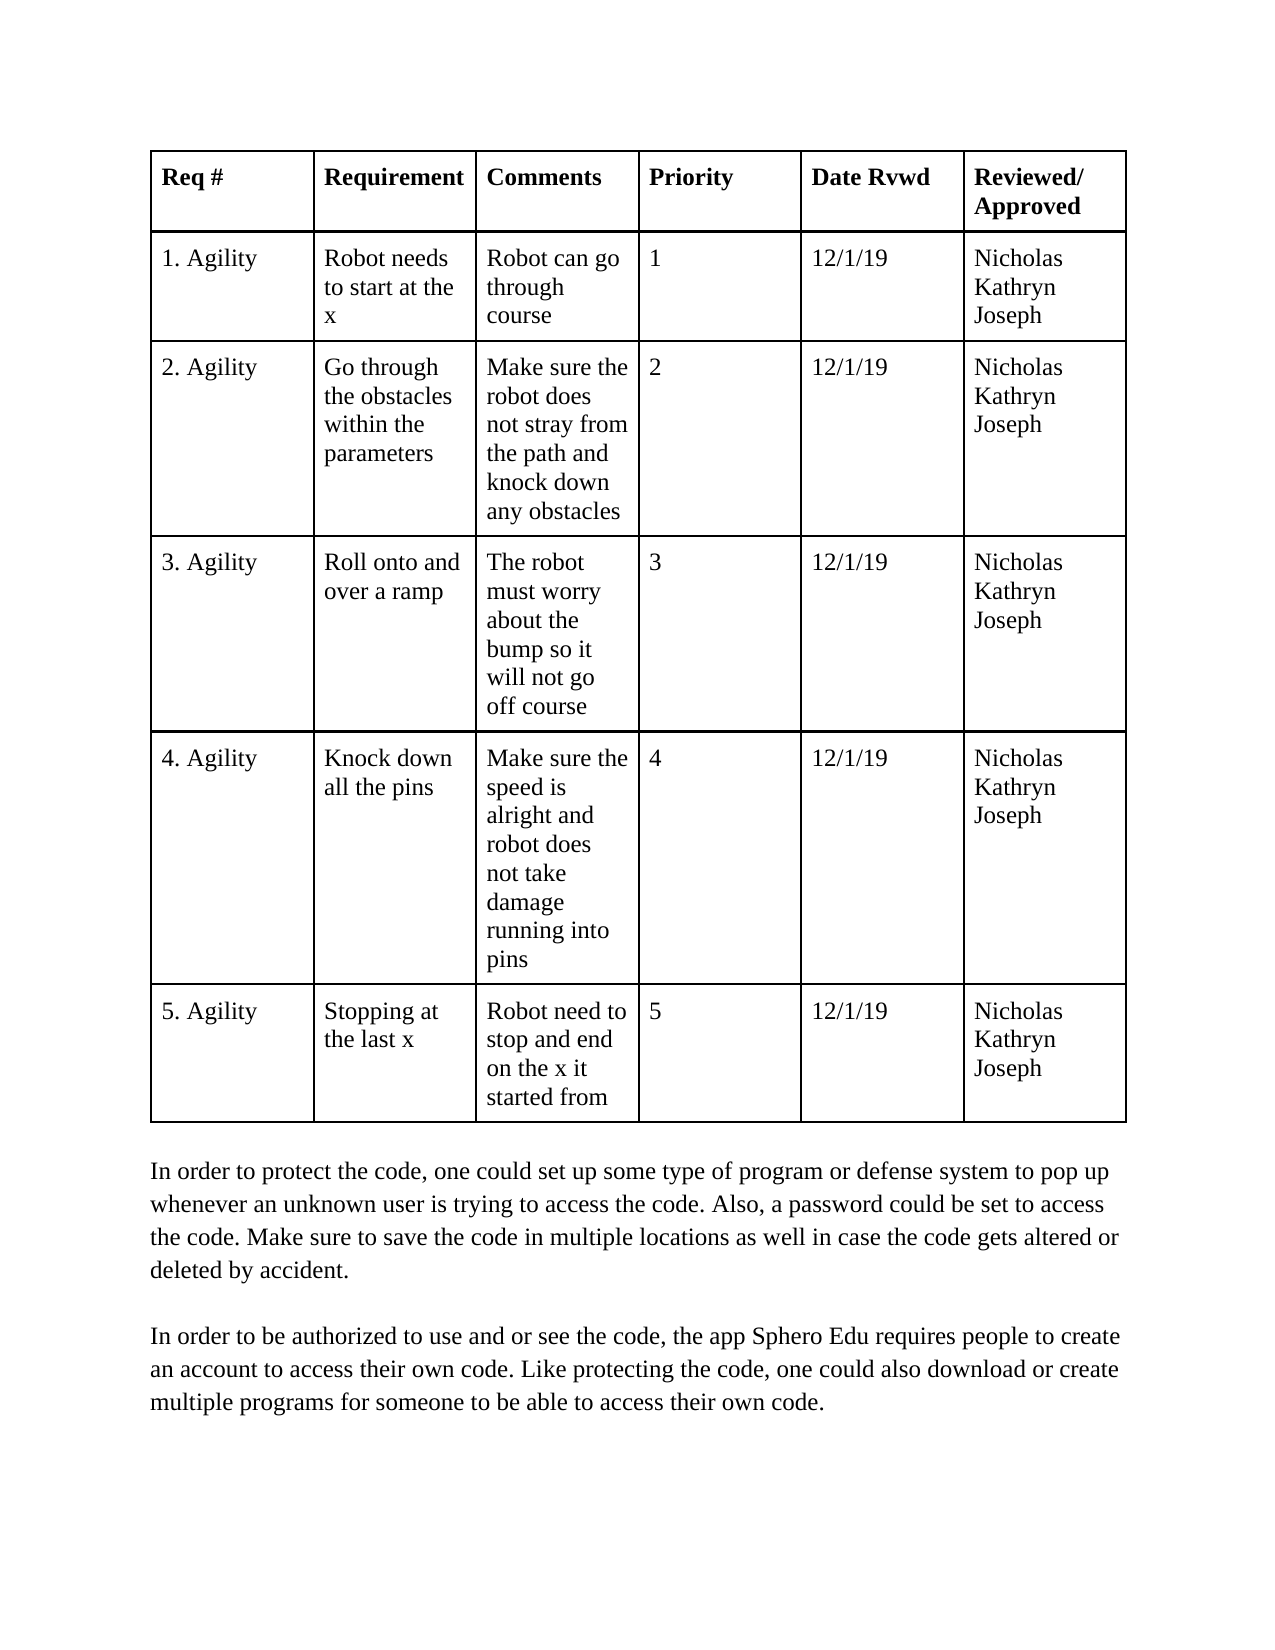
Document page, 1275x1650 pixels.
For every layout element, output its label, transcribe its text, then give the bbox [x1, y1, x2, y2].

table_cell Go through the obstacles within the parameters [315, 342, 475, 535]
table_cell 12/1/19 [802, 342, 963, 535]
table_cell 4 [640, 733, 800, 983]
table_cell Nicholas Kathryn Joseph [965, 733, 1125, 983]
table_header Date Rvwd [802, 152, 963, 230]
table_header Req # [152, 152, 313, 230]
table_cell 1. Agility [152, 233, 313, 339]
table_header Comments [477, 152, 638, 230]
table_cell 12/1/19 [802, 233, 963, 339]
table_cell 3. Agility [152, 537, 313, 730]
table_header Priority [640, 152, 800, 230]
table_header Requirement [315, 152, 475, 230]
table_cell 2 [640, 342, 800, 535]
table_cell 12/1/19 [802, 537, 963, 730]
table_cell Nicholas Kathryn Joseph [965, 985, 1125, 1121]
text In order to protect the code, one could set up some type of program or defense system to pop up whenever an unknown user is trying to access the code. Also, a password could be set to access the code. Make sure to save the code in multiple locations as well in case the code gets altered or deleted by accident. [150, 1156, 1125, 1284]
table_cell Nicholas Kathryn Joseph [965, 537, 1125, 730]
table_cell Make sure the speed is alright and robot does not take damage running into pins [477, 733, 638, 983]
table_cell 3 [640, 537, 800, 730]
table_cell 2. Agility [152, 342, 313, 535]
table_cell Nicholas Kathryn Joseph [965, 233, 1125, 339]
table_cell 4. Agility [152, 733, 313, 983]
table_header Reviewed/ Approved [965, 152, 1125, 230]
table_cell Roll onto and over a ramp [315, 537, 475, 730]
table_cell 12/1/19 [802, 985, 963, 1121]
table_cell The robot must worry about the bump so it will not go off course [477, 537, 638, 730]
table_cell Make sure the robot does not stray from the path and knock down any obstacles [477, 342, 638, 535]
table_cell 5. Agility [152, 985, 313, 1121]
table_cell Nicholas Kathryn Joseph [965, 342, 1125, 535]
table_cell Robot can go through course [477, 233, 638, 339]
table_cell 5 [640, 985, 800, 1121]
table_cell Robot needs to start at the x [315, 233, 475, 339]
table_cell Robot need to stop and end on the x it started from [477, 985, 638, 1121]
table_cell Stopping at the last x [315, 985, 475, 1121]
table_cell 1 [640, 233, 800, 339]
text In order to be authorized to use and or see the code, the app Sphero Edu requires people to create an account to access their own code. Like protecting the code, one could also download or create multiple programs for someone to be able to access their own code. [150, 1321, 1125, 1416]
table_cell 12/1/19 [802, 733, 963, 983]
table_cell Knock down all the pins [315, 733, 475, 983]
